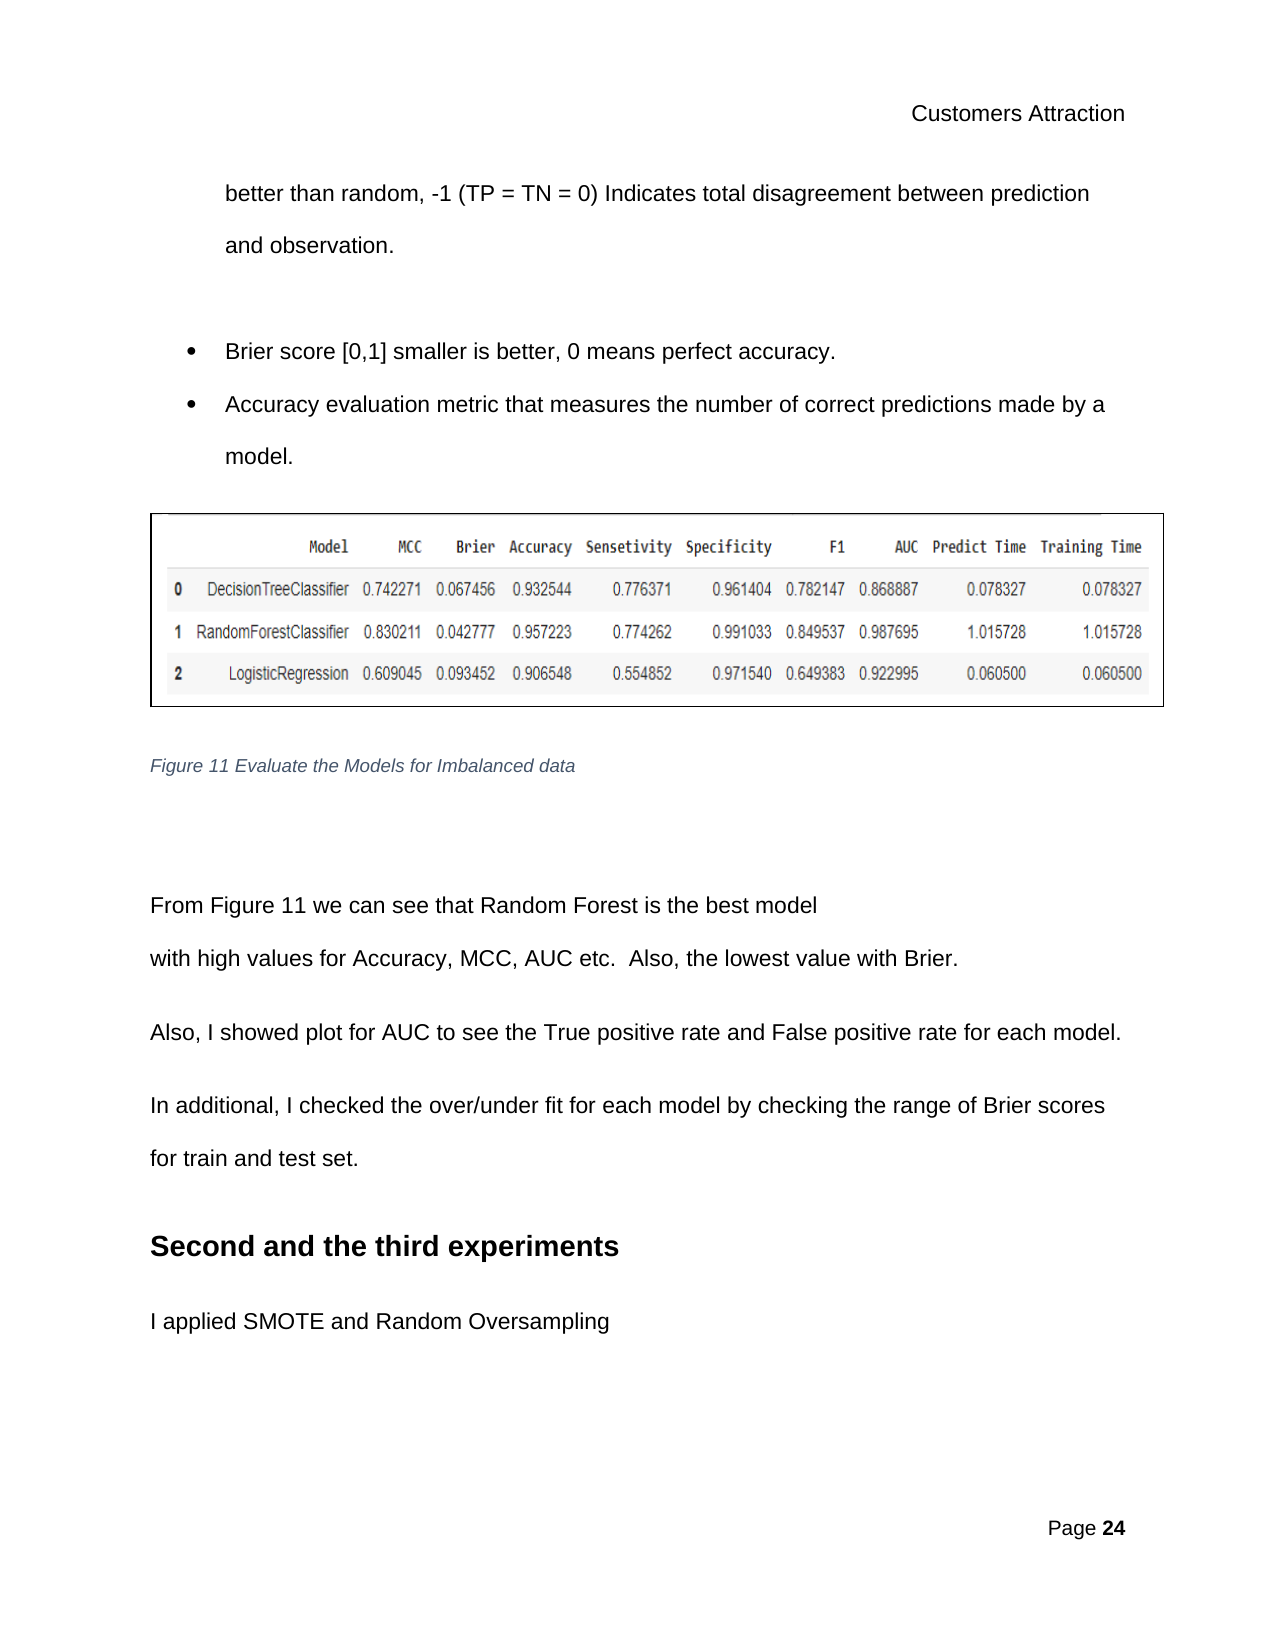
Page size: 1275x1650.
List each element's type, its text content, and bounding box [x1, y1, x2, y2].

text In additional, I checked the over/under fit for each model by checking the range of Brier scores for train and test set. [150, 1092, 1125, 1171]
list Accuracy evaluation metric that measures the number of correct predictions made by a model. [187, 391, 1125, 470]
list Brier score [0,1] smaller is better, 0 means perfect accuracy. [187, 338, 1125, 364]
subtitle Second and the third experiments [150, 1229, 1125, 1262]
text Also, I showed plot for AUC to see the True positive rate and False positive rate for each model. [150, 1018, 1125, 1045]
text Figure 11 Evaluate the Models for Imbalanced data [150, 755, 1125, 776]
text I applied SMOTE and Random Oversampling [150, 1308, 1125, 1334]
text From Figure 11 we can see that Random Forest is the best model with high values for Accuracy, MCC, AUC etc. Also, the lowest value with Brier. [150, 892, 1125, 971]
picture [152, 514, 1162, 706]
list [187, 180, 1125, 259]
